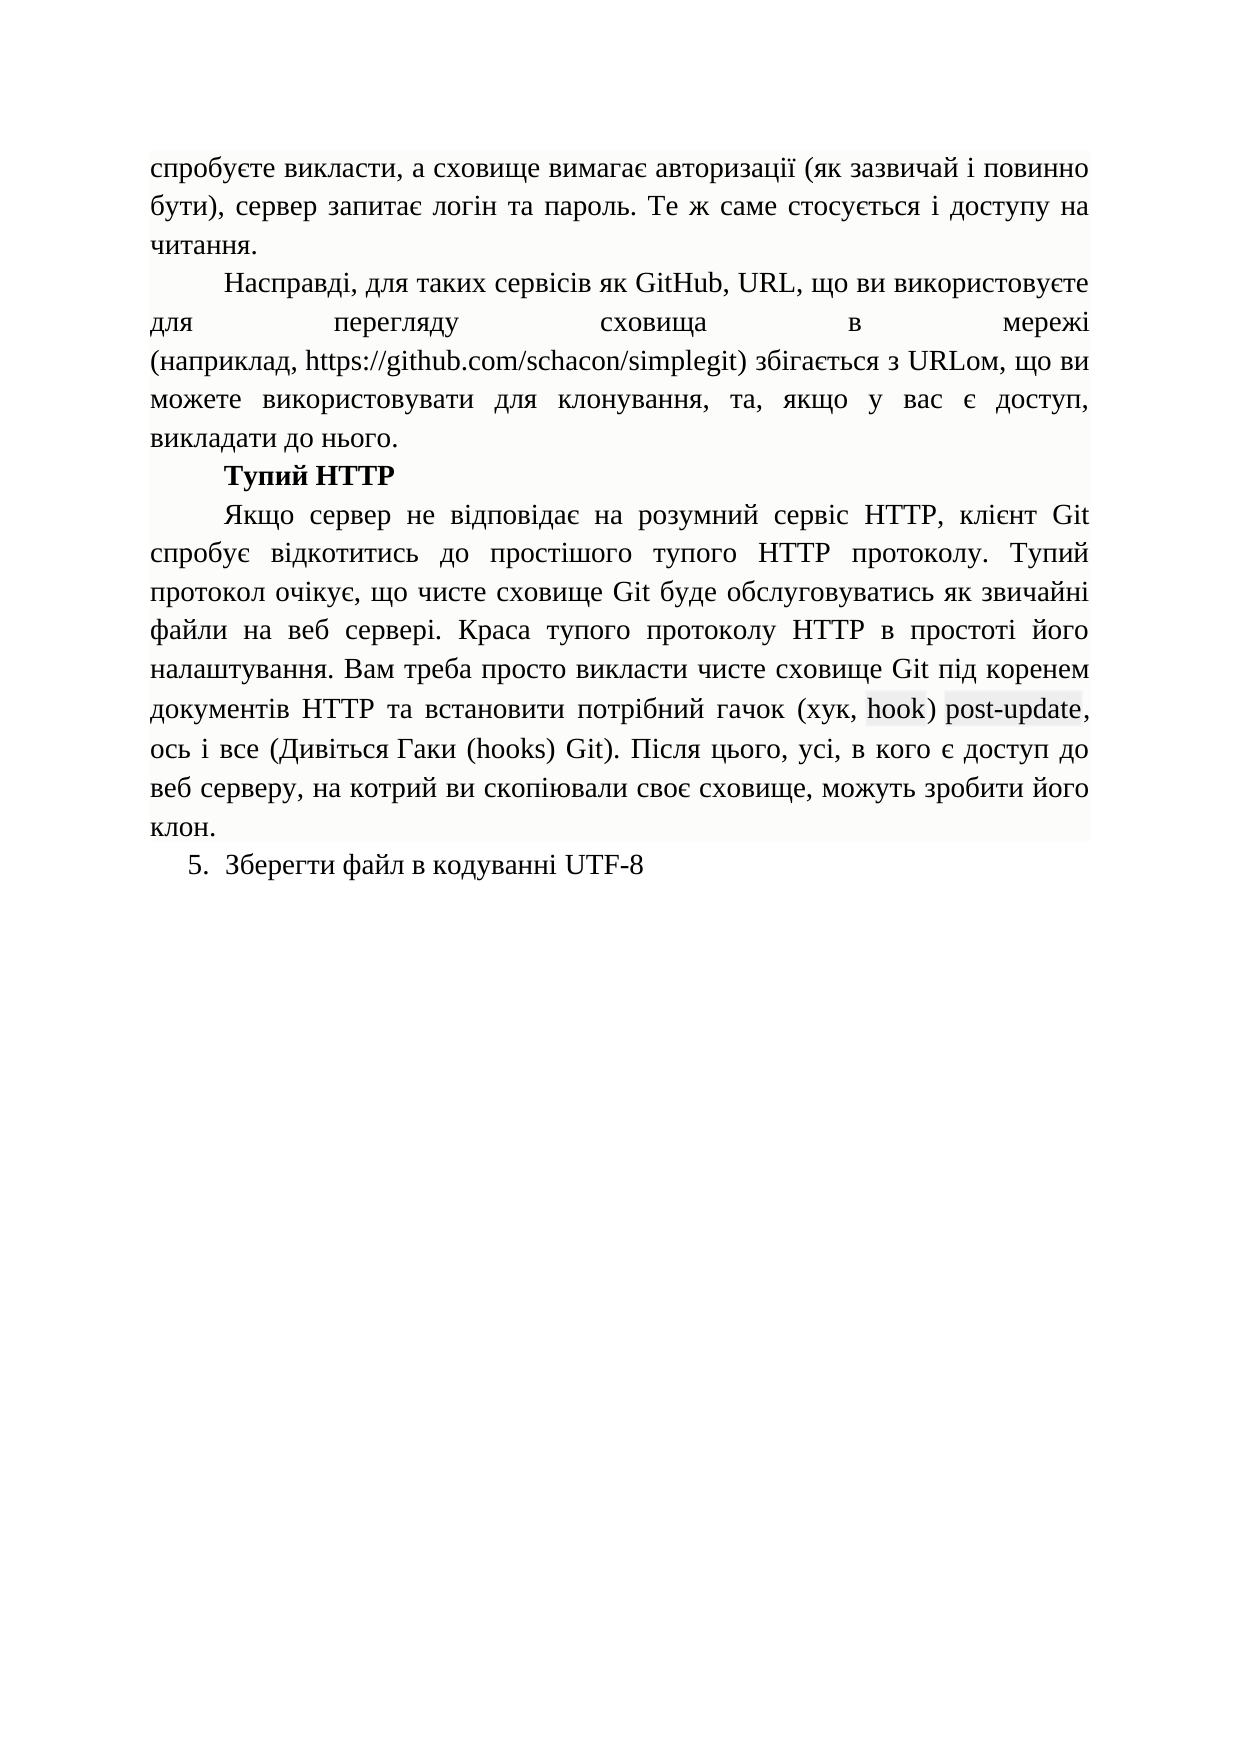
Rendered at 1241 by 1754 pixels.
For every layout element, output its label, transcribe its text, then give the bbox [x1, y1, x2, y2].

text Тупий HTTP [150, 458, 1090, 492]
text Насправді, для таких сервісів як GitHub, URL, що ви використовуєте для перегляду сховища в мережі (наприклад, https://github.com/schacon/simplegit) збігається з URLом, що ви можете використовувати для клонування, та, якщо у вас є доступ, викладати до нього. [150, 266, 1090, 453]
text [150, 150, 1090, 261]
list Зберегти файл в кодуванні UTF-8 [187, 847, 1090, 881]
text Якщо сервер не відповідає на розумний сервіс HTTP, клієнт Git спробує відкотитись до простішого тупого HTTP протоколу. Тупий протокол очікує, що чисте сховище Git буде обслуговуватись як звичайні файли на веб сервері. Краса тупого протоколу HTTP в простоті його налаштування. Вам треба просто викласти чисте сховище Git під коренем документів HTTP та встановити потрібний гачок (хук, hook) post-update, ось і все (Дивіться Гаки (hooks) Git). Після цього, усі, в кого є доступ до веб серверу, на котрий ви скопіювали своє сховище, можуть зробити його клон. [150, 497, 1090, 842]
